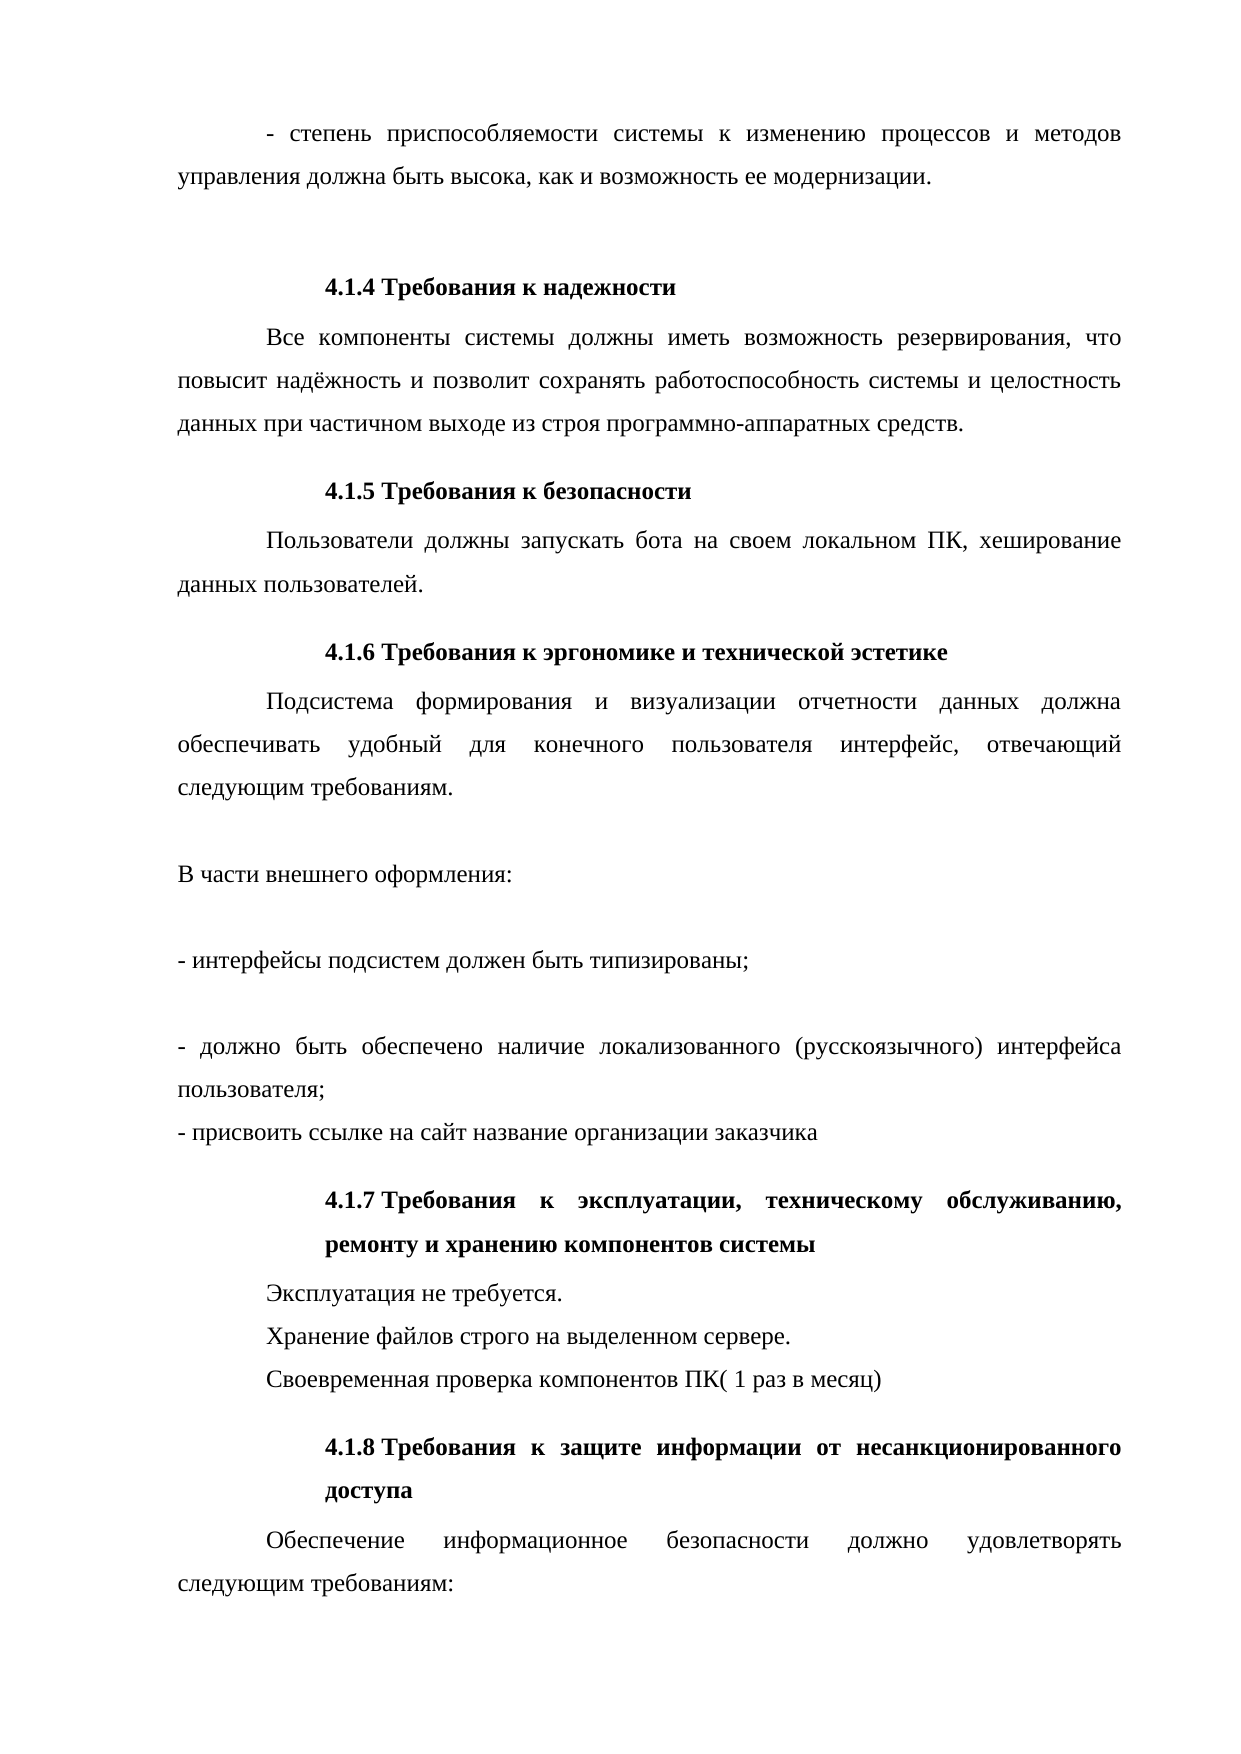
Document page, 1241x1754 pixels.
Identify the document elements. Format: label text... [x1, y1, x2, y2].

text Хранение файлов строго на выделенном сервере. [177, 1321, 1122, 1350]
text Обеспечение информационное безопасности должно удовлетворять следующим требованиям: [177, 1525, 1122, 1597]
text Своевременная проверка компонентов ПК( 1 раз в месяц) [177, 1364, 1122, 1393]
text Подсистема формирования и визуализации отчетности данных должна обеспечивать удобный для конечного пользователя интерфейс, отвечающий следующим требованиям. [177, 686, 1122, 801]
text - интерфейсы подсистем должен быть типизированы; [177, 902, 1122, 974]
subtitle Требования к эргономике и технической эстетике [325, 637, 1122, 666]
text В части внешнего оформления: [177, 816, 1122, 887]
text Эксплуатация не требуется. [177, 1278, 1122, 1307]
text Все компоненты системы должны иметь возможность резервирования, что повысит надёжность и позволит сохранять работоспособность системы и целостность данных при частичном выходе из строя программно-аппаратных средств. [177, 322, 1122, 437]
text - степень приспособляемости системы к изменению процессов и методов управления должна быть высока, как и возможность ее модернизации. [177, 118, 1122, 190]
text - должно быть обеспечено наличие локализованного (русскоязычного) интерфейса пользователя; [177, 988, 1122, 1103]
subtitle Требования к надежности [325, 272, 1122, 301]
text - присвоить ссылке на сайт название организации заказчика [177, 1117, 1122, 1146]
subtitle Требования к защите информации от несанкционированного доступа [325, 1432, 1122, 1504]
subtitle Требования к эксплуатации, техническому обслуживанию, ремонту и хранению компонентов системы [325, 1186, 1122, 1257]
text Пользователи должны запускать бота на своем локальном ПК, хеширование данных пользователей. [177, 526, 1122, 597]
subtitle Требования к безопасности [325, 476, 1122, 505]
